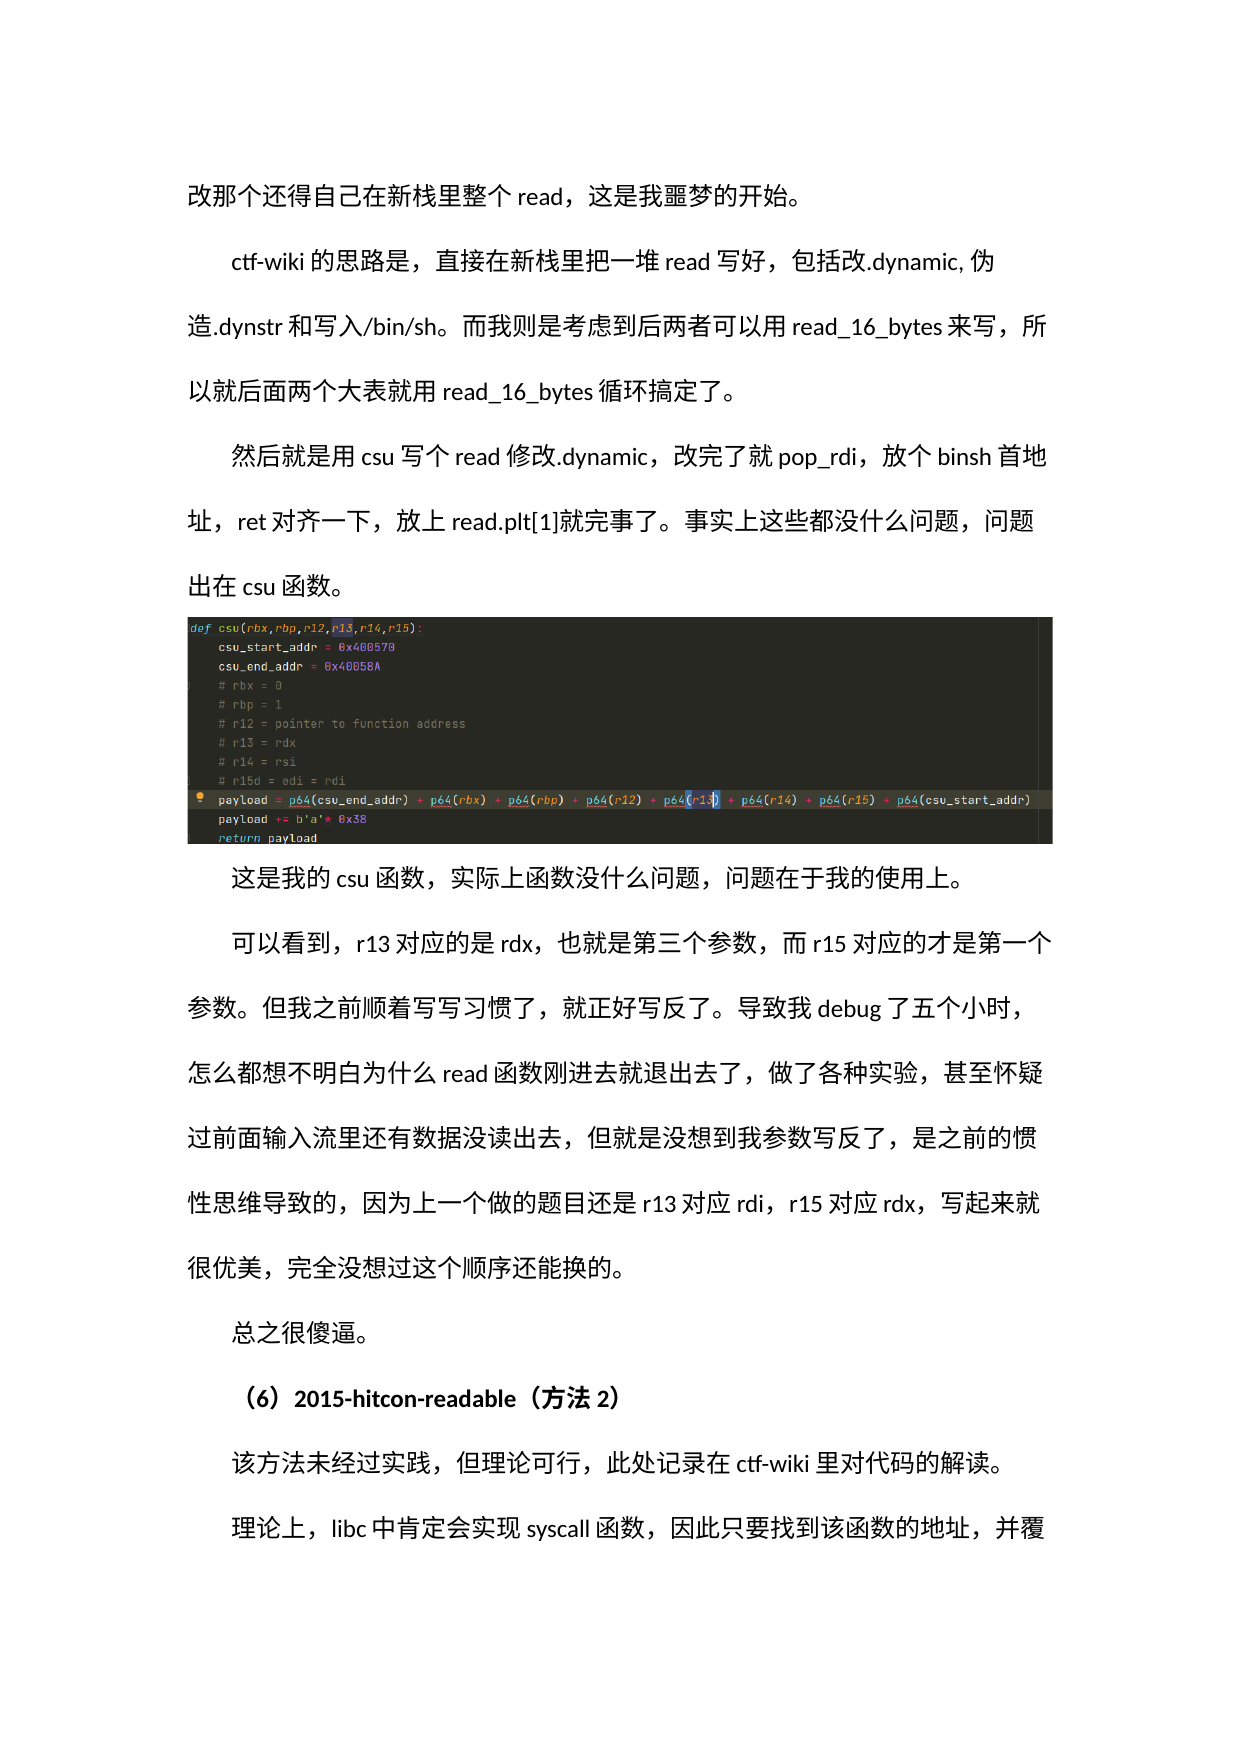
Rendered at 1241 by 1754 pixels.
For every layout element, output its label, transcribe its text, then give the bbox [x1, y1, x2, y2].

list 然后就是用csu写个read修改.dynamic，改完了就pop_rdi，放个binsh首地址，ret对齐一下，放上read.plt[1]就完事了。事实上这些都没什么问题，问题出在csu函数。 [187, 422, 1053, 617]
list 总之很傻逼。 [187, 1299, 1053, 1364]
list 该方法未经过实践，但理论可行，此处记录在ctf-wiki里对代码的解读。 [231, 1429, 1053, 1494]
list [187, 1494, 1053, 1559]
picture [187, 617, 1053, 844]
list 这是我的csu函数，实际上函数没什么问题，问题在于我的使用上。 [187, 844, 1053, 909]
list 可以看到，r13对应的是rdx，也就是第三个参数，而r15对应的才是第一个参数。但我之前顺着写写习惯了，就正好写反了。导致我debug了五个小时，怎么都想不明白为什么read函数刚进去就退出去了，做了各种实验，甚至怀疑过前面输入流里还有数据没读出去，但就是没想到我参数写反了，是之前的惯性思维导致的，因为上一个做的题目还是r13对应rdi，r15对应rdx，写起来就很优美，完全没想过这个顺序还能换的。 [187, 909, 1053, 1299]
list 2015-hitcon-readable（方法2） [187, 1364, 1053, 1429]
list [187, 162, 1053, 227]
list ctf-wiki的思路是，直接在新栈里把一堆read写好，包括改.dynamic, 伪造.dynstr和写入/bin/sh。而我则是考虑到后两者可以用read_16_bytes来写，所以就后面两个大表就用read_16_bytes循环搞定了。 [187, 227, 1053, 422]
